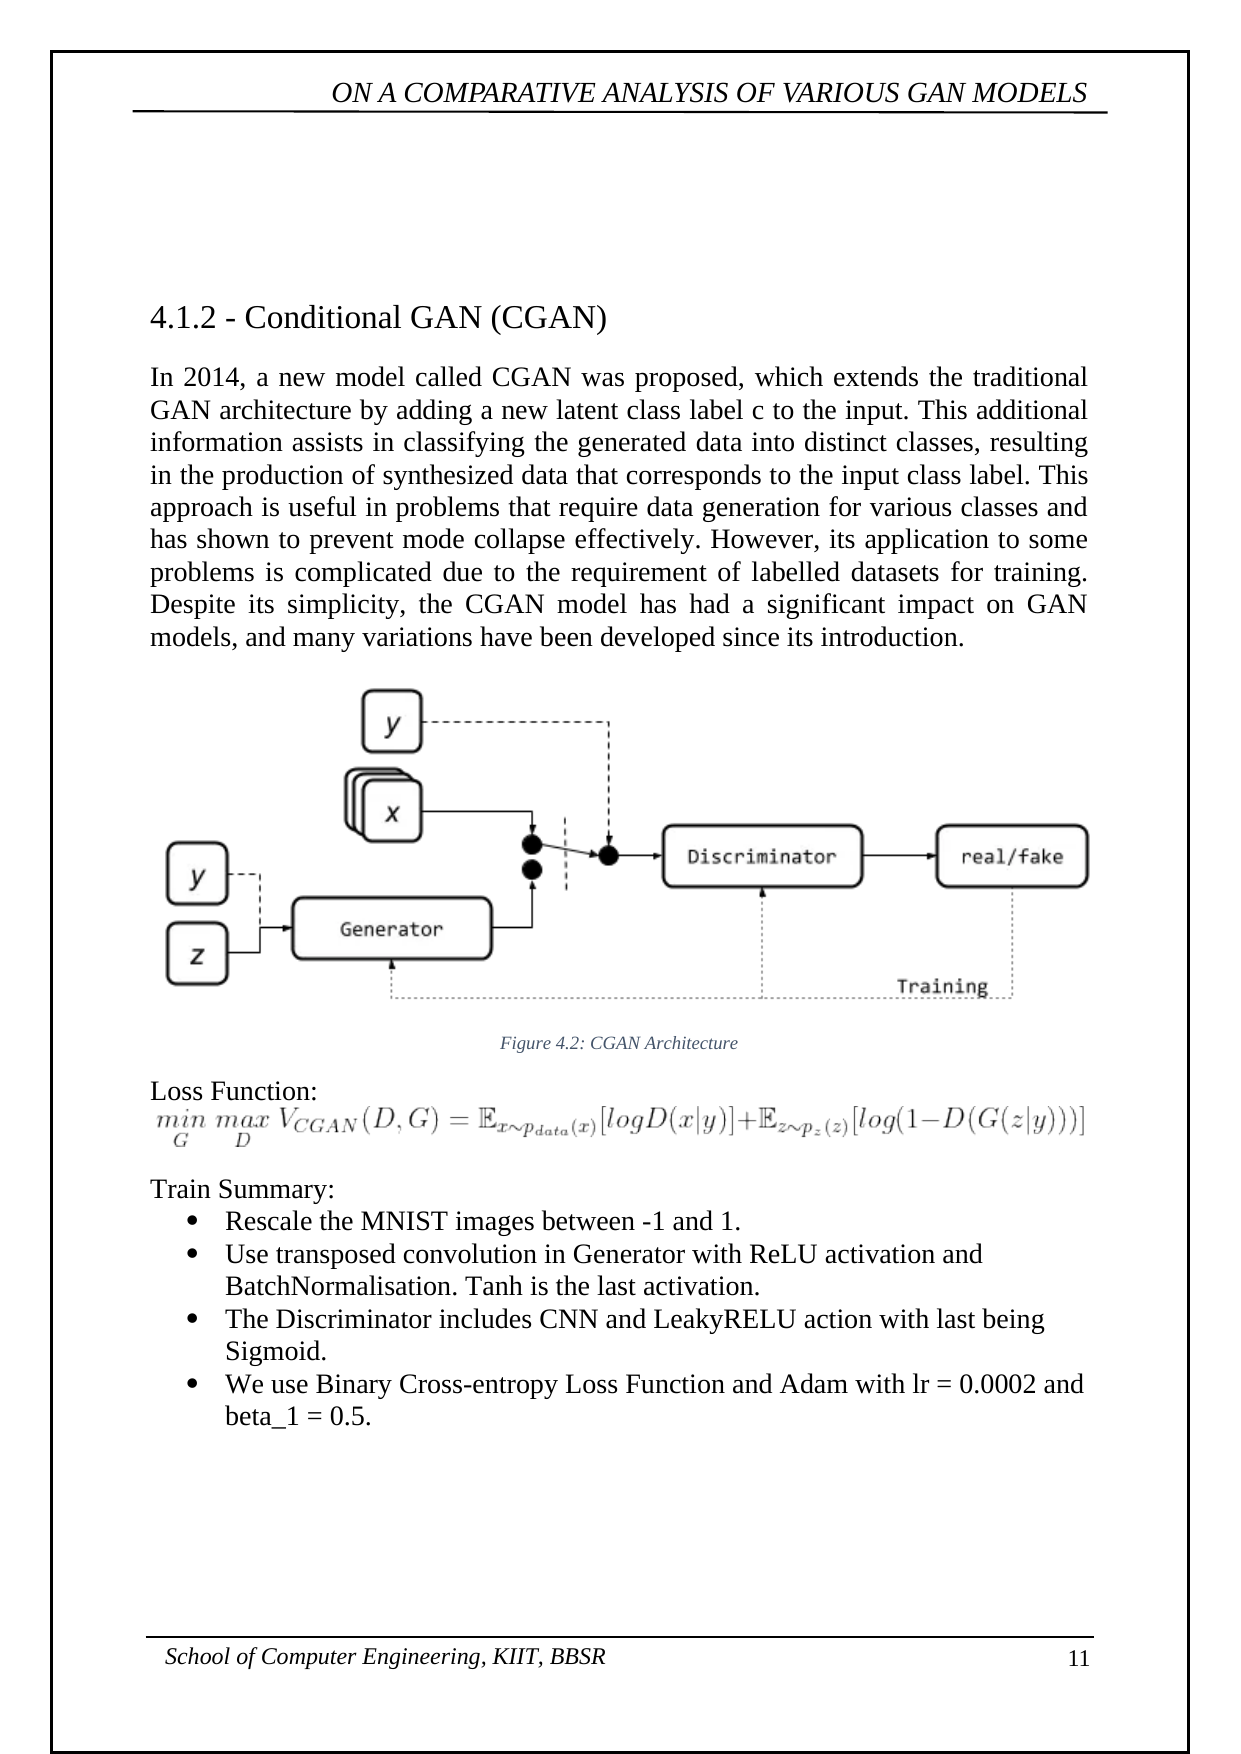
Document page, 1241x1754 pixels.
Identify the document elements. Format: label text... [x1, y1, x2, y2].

picture [150, 677, 1104, 1007]
text Train Summary: [150, 1172, 1090, 1204]
text Figure 4.2: CGAN Architecture [150, 1032, 1090, 1053]
picture [156, 1106, 1084, 1147]
text 4.1.2 - Conditional GAN (CGAN) [150, 297, 1090, 336]
text Loss Function: [150, 1074, 1090, 1107]
list Rescale the MNIST images between -1 and 1. [187, 1204, 1090, 1237]
text In 2014, a new model called CGAN was proposed, which extends the traditional GAN architecture by adding a new latent class label c to the input. This additional information assists in classifying the generated data into distinct classes, resulting in the production of synthesized data that corresponds to the input class label. This approach is useful in problems that require data generation for various classes and has shown to prevent mode collapse effectively. However, its application to some problems is complicated due to the requirement of labelled datasets for training. Despite its simplicity, the CGAN model has had a significant impact on GAN models, and many variations have been developed since its introduction. [150, 361, 1090, 652]
list The Discriminator includes CNN and LeakyRELU action with last being Sigmoid. [187, 1302, 1090, 1367]
list Use transposed convolution in Generator with ReLU activation and BatchNormalisation. Tanh is the last activation. [187, 1237, 1090, 1302]
list We use Binary Cross-entropy Loss Function and Adam with lr = 0.0002 and beta_1 = 0.5. [187, 1367, 1090, 1432]
